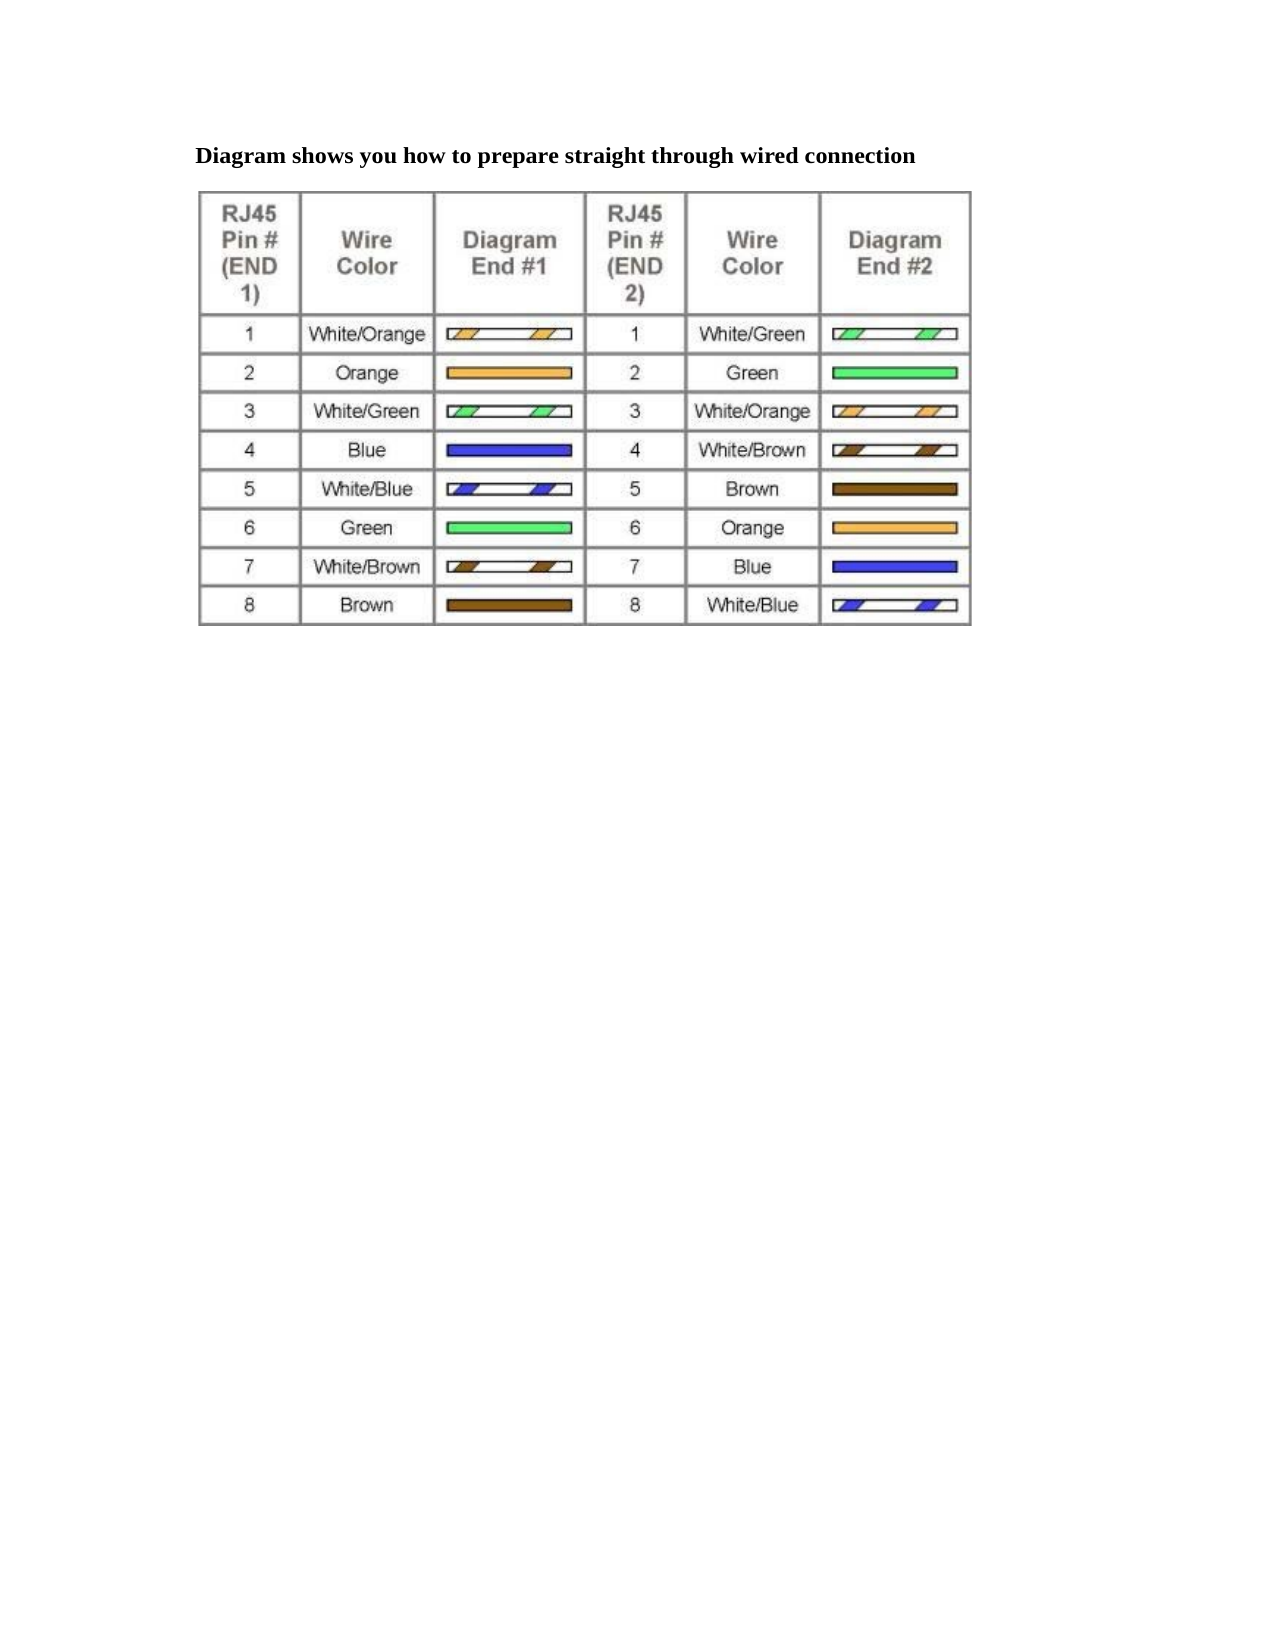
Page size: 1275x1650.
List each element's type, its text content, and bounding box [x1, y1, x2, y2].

picture [198, 191, 972, 626]
text Diagram shows you how to prepare straight through wired connection [195, 142, 1152, 168]
